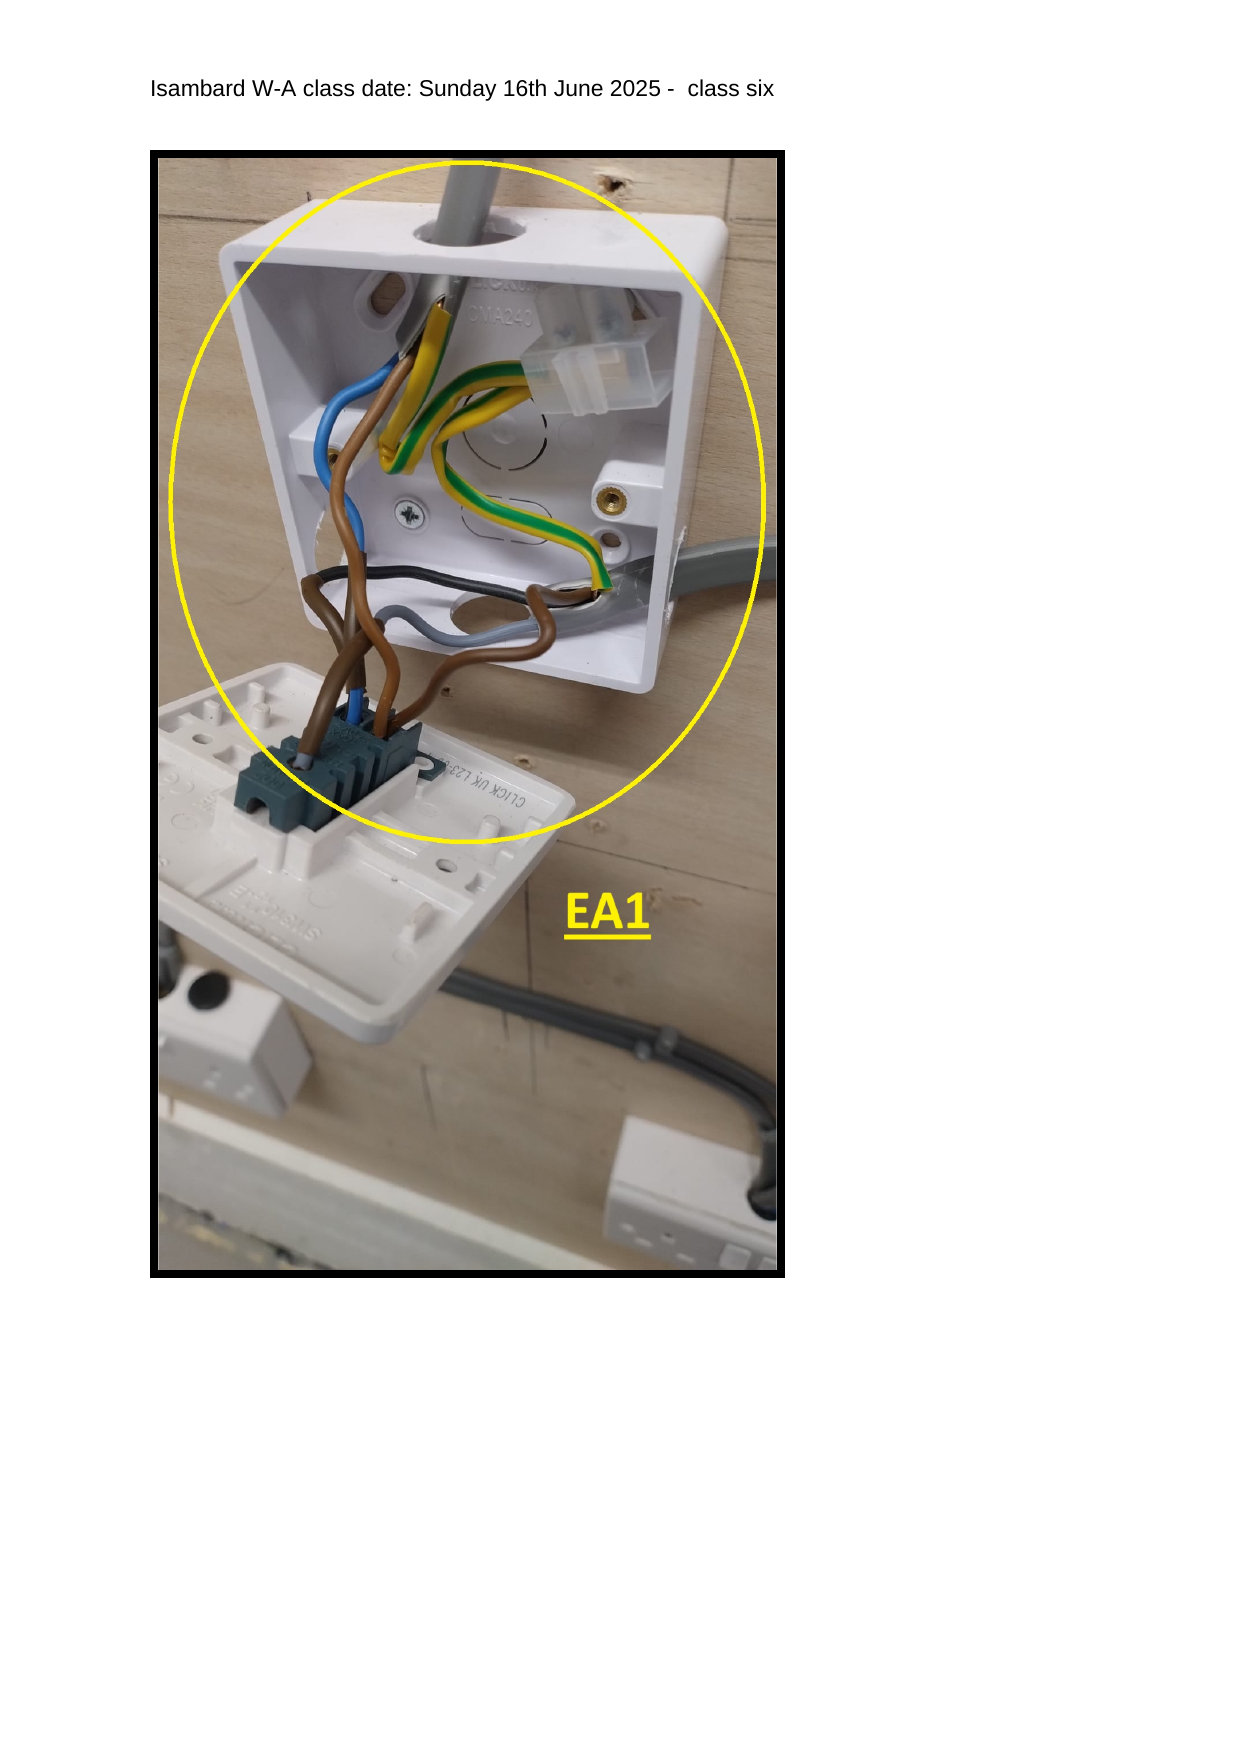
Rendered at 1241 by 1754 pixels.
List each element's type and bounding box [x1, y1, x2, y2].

picture [158, 158, 777, 1270]
